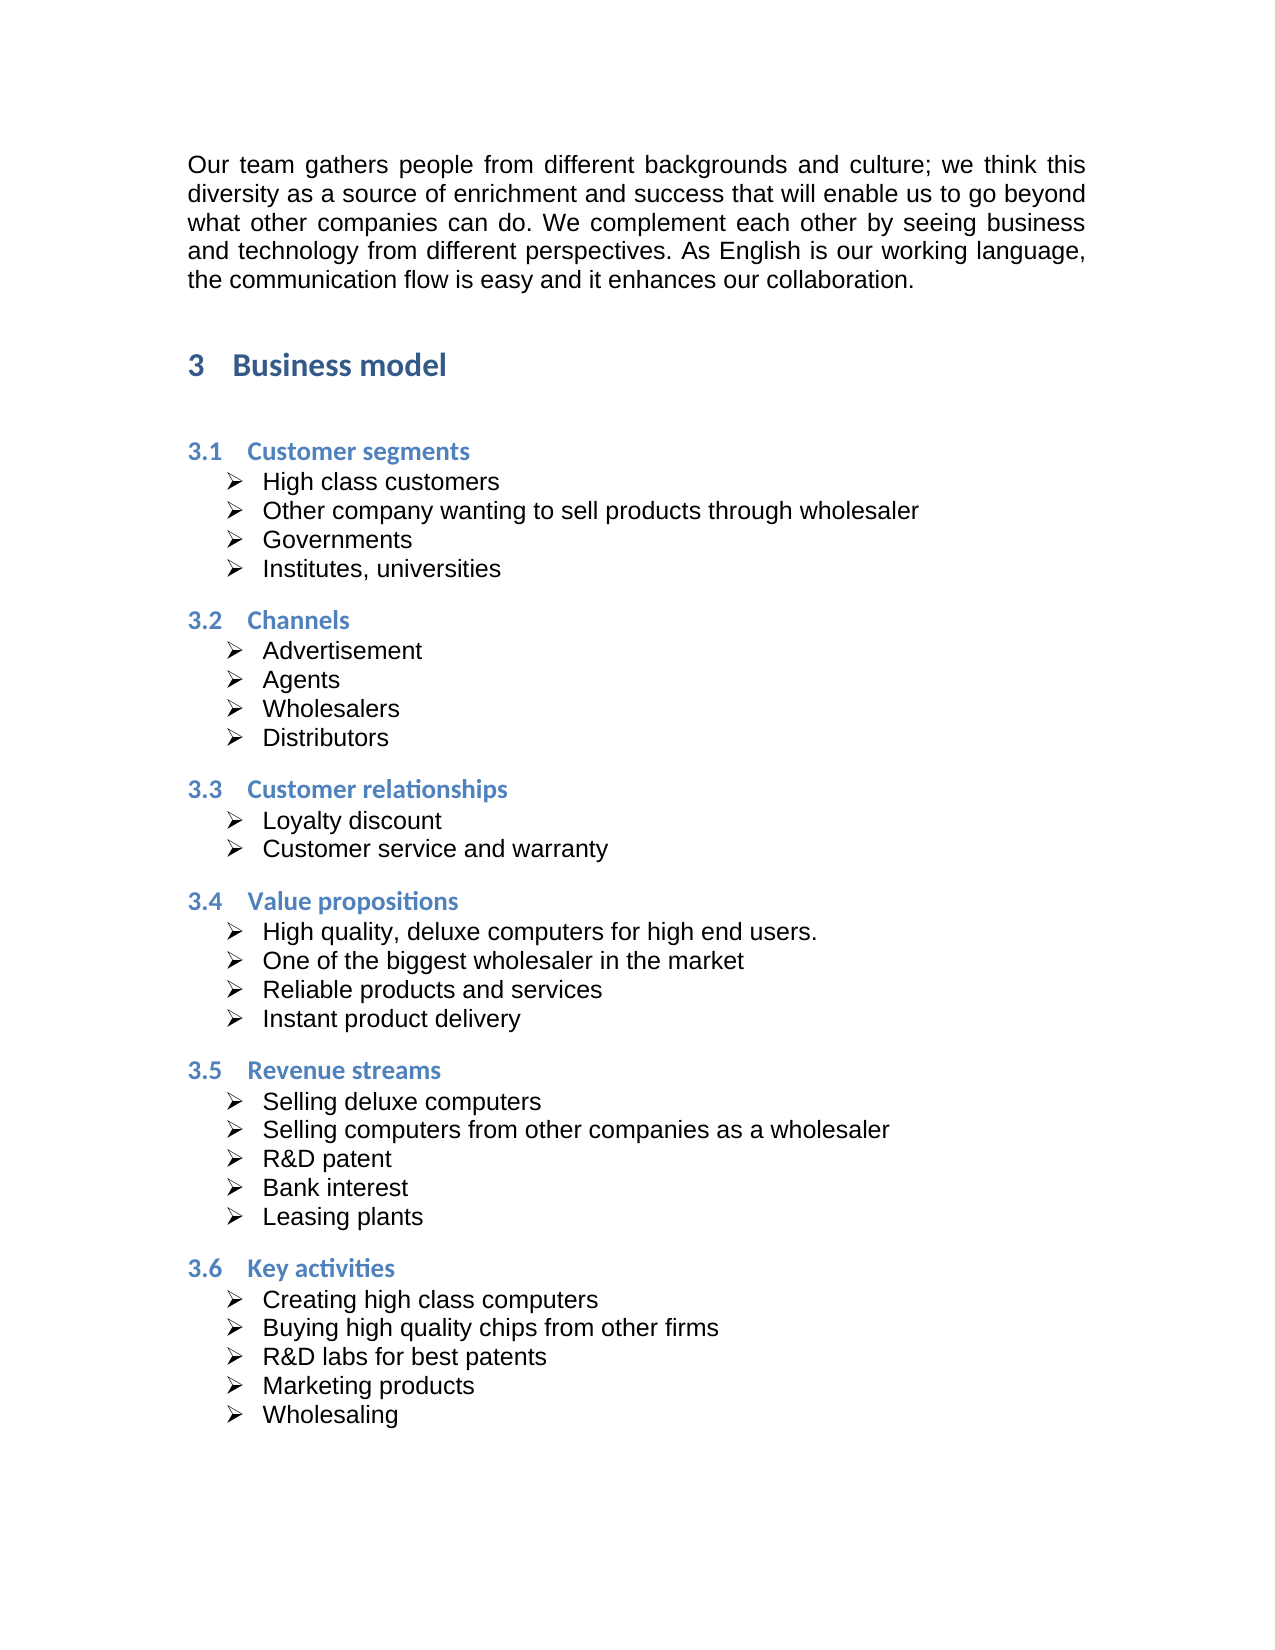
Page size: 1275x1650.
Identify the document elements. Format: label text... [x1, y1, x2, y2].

list Loyalty discount [225, 806, 1087, 834]
subtitle Customer segments [187, 434, 1087, 467]
list Agents [225, 665, 1087, 694]
list Reliable products and services [225, 975, 1087, 1004]
list Bank interest [225, 1173, 1087, 1202]
list Creating high class computers [225, 1284, 1087, 1313]
list R&D patent [225, 1144, 1087, 1173]
list One of the biggest wholesaler in the market [225, 946, 1087, 975]
list High class customers [225, 467, 1087, 496]
subtitle Business model [187, 344, 1087, 384]
list R&D labs for best patents [225, 1342, 1087, 1371]
text Our team gathers people from different backgrounds and culture; we think this diversity as a source of enrichment and success that will enable us to go beyond what other companies can do. We complement each other by seeing business and technology from different perspectives. As English is our working language, the communication flow is easy and it enhances our collaboration. [187, 150, 1087, 294]
list Wholesaling [225, 1400, 1087, 1429]
list Advertisement [225, 636, 1087, 665]
subtitle Customer relationships [187, 773, 1087, 806]
subtitle Value propositions [187, 884, 1087, 917]
subtitle Revenue streams [187, 1053, 1087, 1086]
subtitle Key activities [187, 1252, 1087, 1284]
list Buying high quality chips from other firms [225, 1313, 1087, 1342]
list Instant product delivery [225, 1004, 1087, 1033]
list Selling deluxe computers [225, 1086, 1087, 1115]
list Marketing products [225, 1371, 1087, 1400]
list Wholesalers [225, 694, 1087, 723]
subtitle Channels [187, 603, 1087, 636]
list Leasing plants [225, 1202, 1087, 1231]
list Other company wanting to sell products through wholesaler [225, 496, 1087, 525]
list High quality, deluxe computers for high end users. [225, 917, 1087, 946]
list Customer service and warranty [225, 834, 1087, 863]
list Governments [225, 525, 1087, 554]
list Selling computers from other companies as a wholesaler [225, 1115, 1087, 1144]
list Distributors [225, 723, 1087, 752]
list Institutes, universities [225, 554, 1087, 582]
